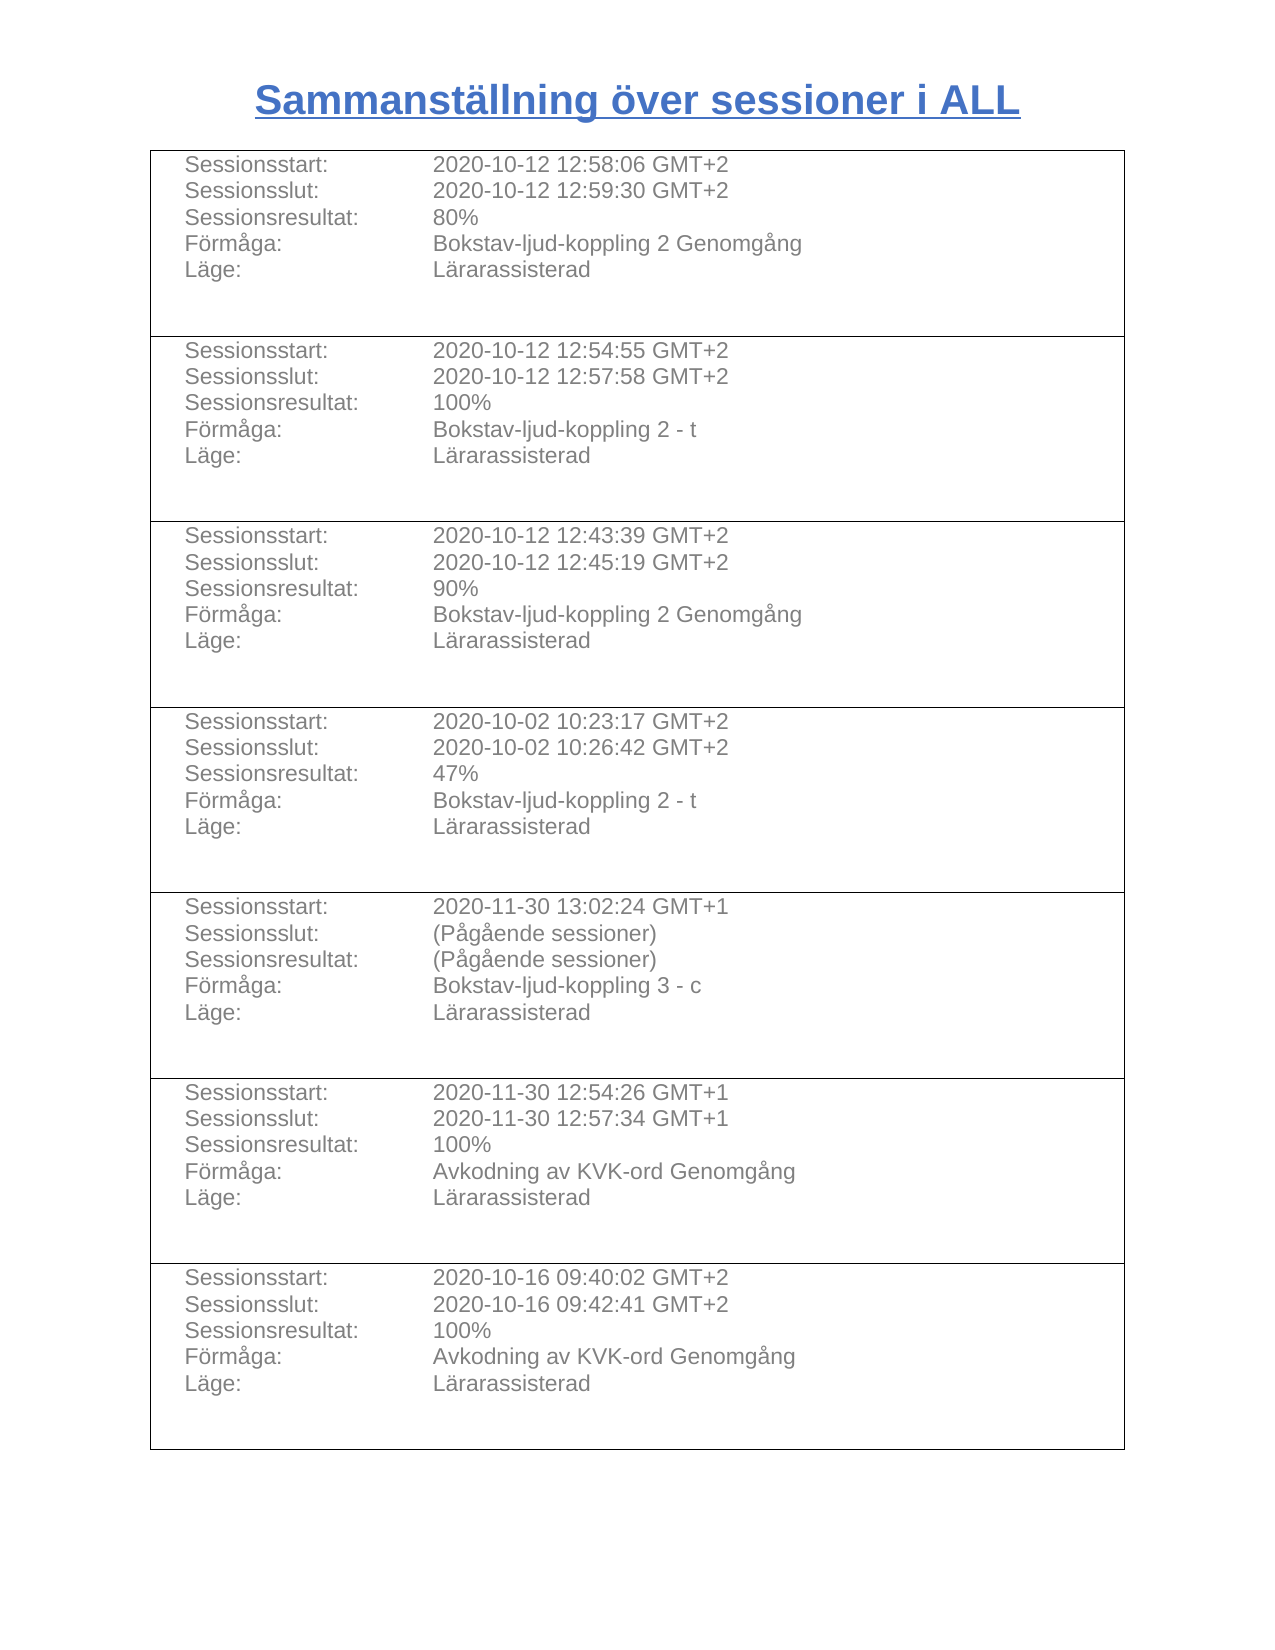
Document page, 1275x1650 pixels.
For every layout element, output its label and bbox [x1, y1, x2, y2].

table_cell [151, 151, 1124, 336]
table_cell [151, 1264, 1124, 1449]
table_cell [151, 337, 1124, 521]
table_cell [151, 1079, 1124, 1263]
table_cell [151, 893, 1124, 1078]
table_cell [151, 522, 1124, 707]
table_cell [151, 708, 1124, 892]
